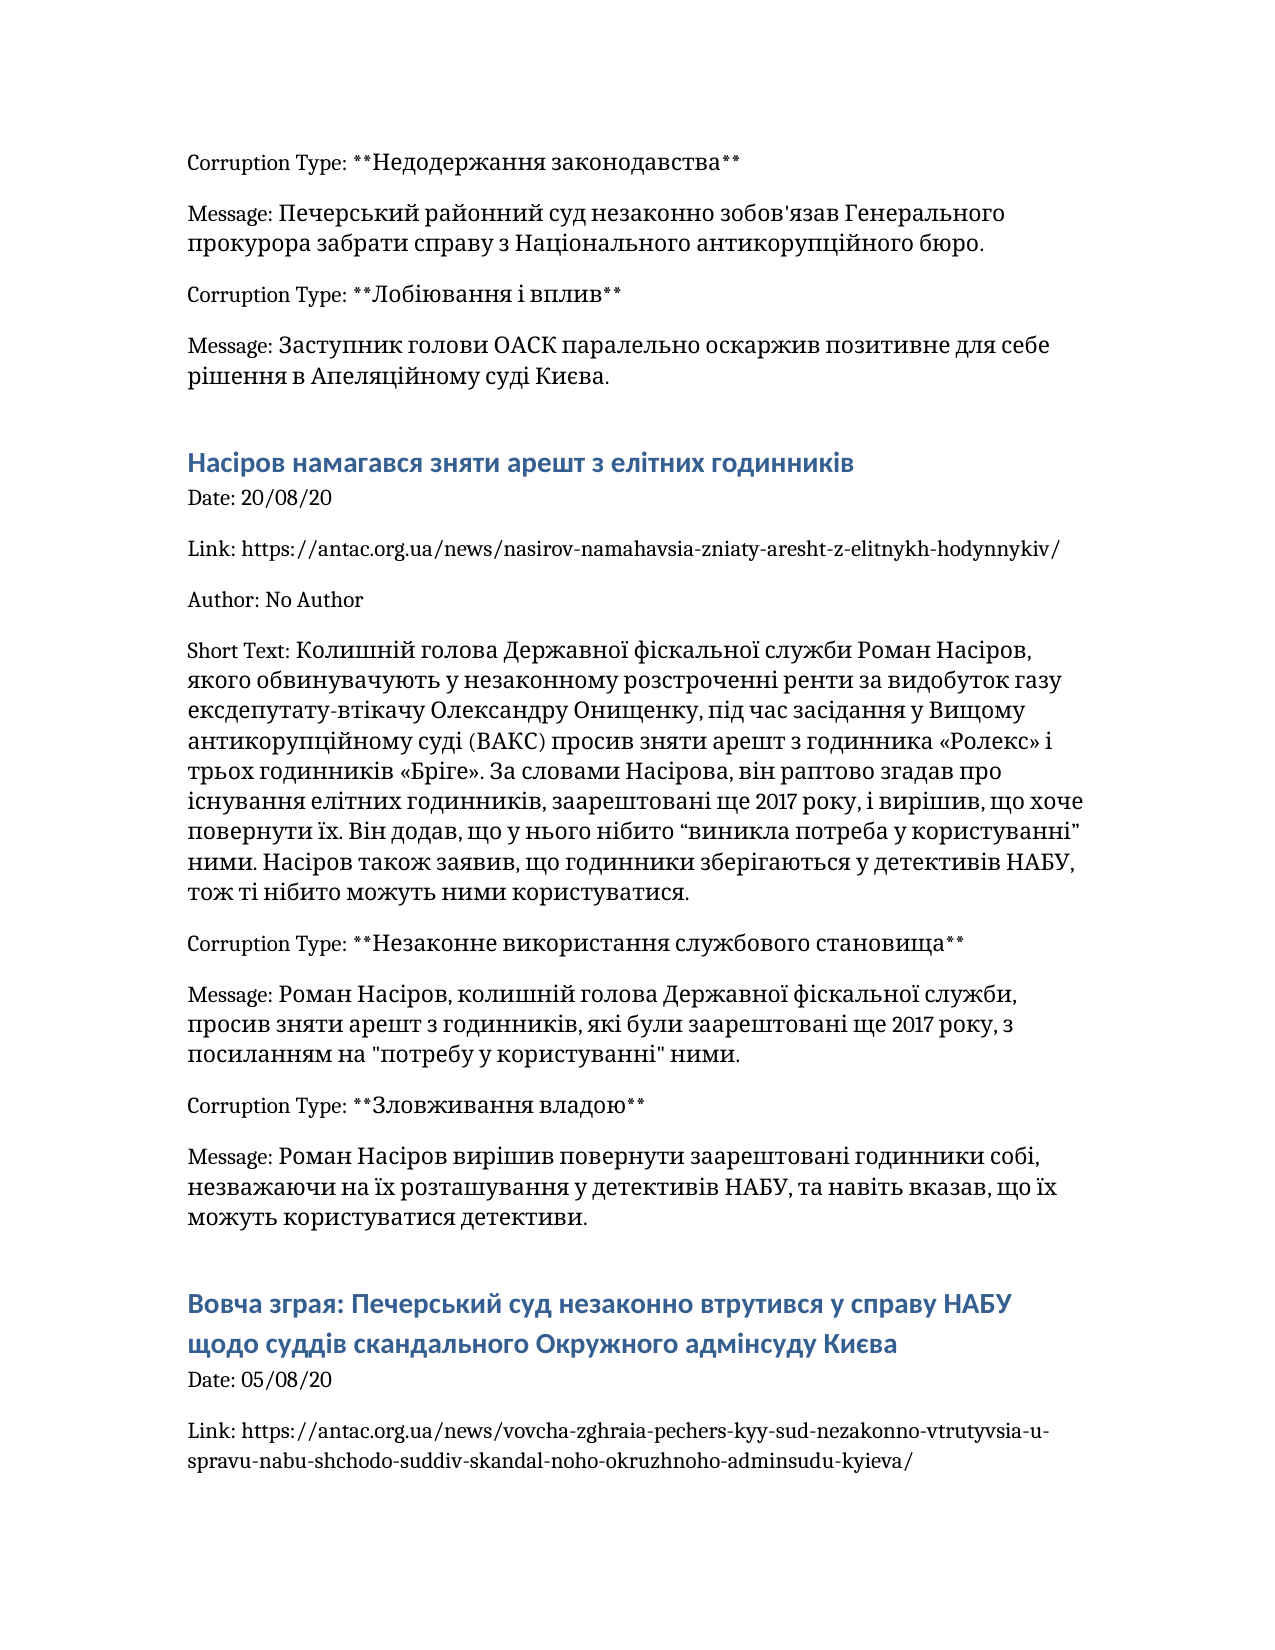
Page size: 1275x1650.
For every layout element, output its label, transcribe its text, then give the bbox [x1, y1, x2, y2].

text Corruption Type: **Незаконне використання службового становища** [187, 931, 1087, 957]
text Corruption Type: **Недодержання законодавства** [187, 150, 1087, 176]
text Message: Роман Насіров, колишній голова Державної фіскальної служби, просив зняти арешт з годинників, які були заарештовані ще 2017 року, з посиланням на "потребу у користуванні" ними. [187, 982, 1087, 1068]
text Link: https://antac.org.ua/news/nasirov-namahavsia-zniaty-aresht-z-elitnykh-hodynnykiv/ [187, 536, 1087, 562]
text Link: https://antac.org.ua/news/vovcha-zghraia-pechers-kyy-sud-nezakonno-vtrutyvsia-u-spravu-nabu-shchodo-suddiv-skandal-noho-okruzhnoho-adminsudu-kyieva/ [187, 1418, 1087, 1474]
text Message: Роман Насіров вирішив повернути заарештовані годинники собі, незважаючи на їх розташування у детективів НАБУ, та навіть вказав, що їх можуть користуватися детективи. [187, 1144, 1087, 1231]
text Short Text: Колишній голова Державної фіскальної служби Роман Насіров, якого обвинувачують у незаконному розстроченні ренти за видобуток газу ексдепутату-втікачу Олександру Онищенку, під час засідання у Вищому антикорупційному суді (ВАКС) просив зняти арешт з годинника «Ролекс» і трьох годинників «Бріге». За словами Насірова, він раптово згадав про існування елітних годинників, заарештовані ще 2017 року, і вирішив, що хоче повернути їх. Він додав, що у нього нібито “виникла потреба у користуванні” ними. Насіров також заявив, що годинники зберігаються у детективів НАБУ, тож ті нібито можуть ними користуватися. [187, 638, 1087, 906]
text Date: 20/08/20 [187, 485, 1087, 511]
text Author: No Author [187, 587, 1087, 613]
text Corruption Type: **Зловживання владою** [187, 1093, 1087, 1119]
text Date: 05/08/20 [187, 1367, 1087, 1393]
text Message: Печерський районний суд незаконно зобов'язав Генерального прокурора забрати справу з Національного антикорупційного бюро. [187, 201, 1087, 258]
text Message: Заступник голови ОАСК паралельно оскаржив позитивне для себе рішення в Апеляційному суді Києва. [187, 333, 1087, 390]
text Corruption Type: **Лобіювання і вплив** [187, 282, 1087, 309]
subtitle Насіров намагався зняти арешт з елітних годинників [187, 444, 1087, 479]
subtitle Вовча зграя: Печерський суд незаконно втрутився у справу НАБУ щодо суддів скандального Окружного адмінсуду Києва [187, 1285, 1087, 1361]
